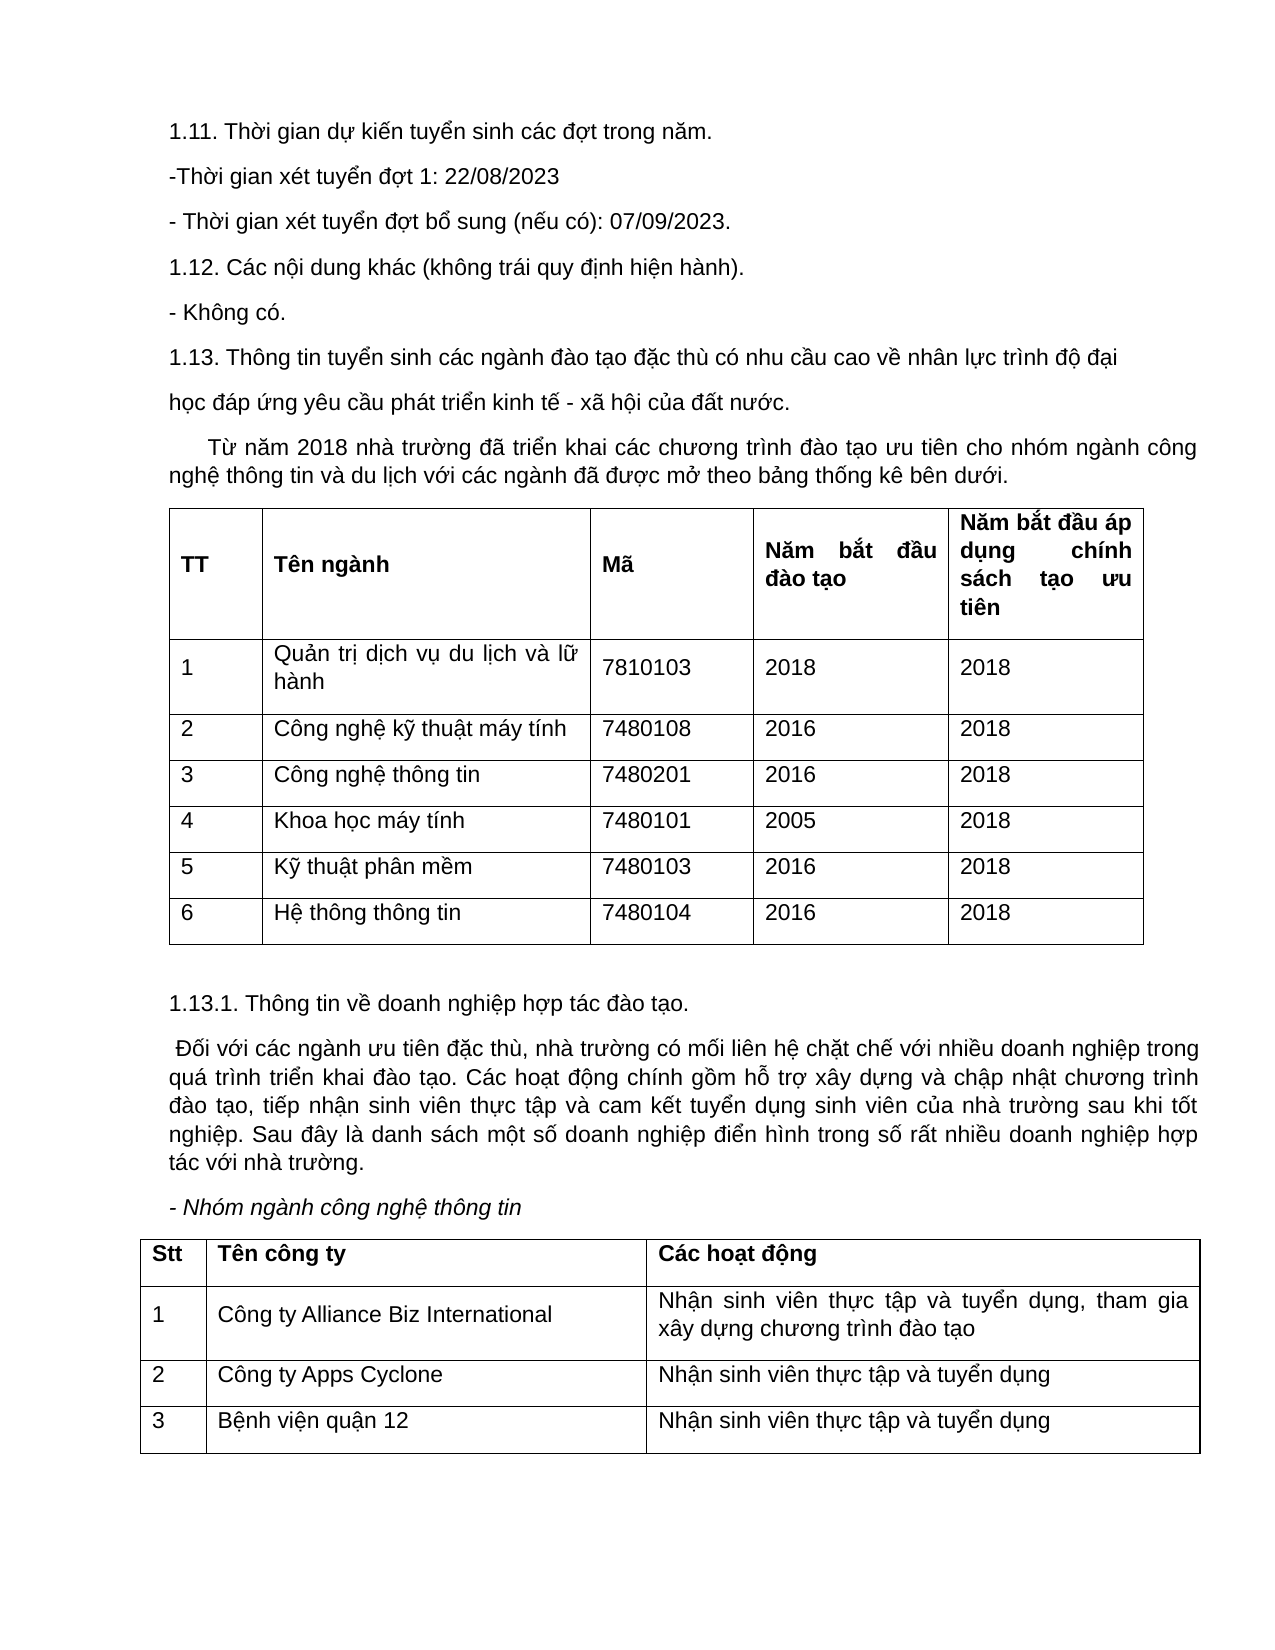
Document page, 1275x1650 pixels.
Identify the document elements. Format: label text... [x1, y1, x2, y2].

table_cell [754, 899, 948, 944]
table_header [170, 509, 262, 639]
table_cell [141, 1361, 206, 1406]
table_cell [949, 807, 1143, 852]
text - Nhóm ngành công nghệ thông tin [169, 1194, 1200, 1221]
text - Thời gian xét tuyển đợt bổ sung (nếu có): 07/09/2023. [169, 208, 1200, 235]
text 1.13. Thông tin tuyển sinh các ngành đào tạo đặc thù có nhu cầu cao về nhân lực trình độ đại [169, 344, 1200, 370]
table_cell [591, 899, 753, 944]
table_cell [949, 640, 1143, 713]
text Từ năm 2018 nhà trường đã triển khai các chương trình đào tạo ưu tiên cho nhóm ngành công nghệ thông tin và du lịch với các ngành đã được mở theo bảng thống kê bên dưới. [169, 434, 1200, 489]
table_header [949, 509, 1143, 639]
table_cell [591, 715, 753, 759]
text - Không có. [169, 298, 1200, 325]
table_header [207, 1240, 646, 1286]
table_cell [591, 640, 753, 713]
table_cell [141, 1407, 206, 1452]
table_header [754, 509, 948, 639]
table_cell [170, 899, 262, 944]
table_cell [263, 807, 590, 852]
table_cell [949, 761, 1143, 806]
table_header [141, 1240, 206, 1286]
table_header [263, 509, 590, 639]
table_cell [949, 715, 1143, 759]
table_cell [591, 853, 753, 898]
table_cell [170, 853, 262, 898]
text Đối với các ngành ưu tiên đặc thù, nhà trường có mối liên hệ chặt chế với nhiều doanh nghiệp trong quá trình triển khai đào tạo. Các hoạt động chính gồm hỗ trợ xây dựng và chập nhật chương trình đào tạo, tiếp nhận sinh viên thực tập và cam kết tuyển dụng sinh viên của nhà trường sau khi tốt nghiệp. Sau đây là danh sách một số doanh nghiệp điển hình trong số rất nhiều doanh nghiệp hợp tác với nhà trường. [169, 1035, 1200, 1176]
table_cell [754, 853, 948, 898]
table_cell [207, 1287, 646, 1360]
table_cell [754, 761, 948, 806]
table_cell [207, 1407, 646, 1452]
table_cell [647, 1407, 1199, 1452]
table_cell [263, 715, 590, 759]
text 1.11. Thời gian dự kiến tuyển sinh các đợt trong năm. [169, 118, 1200, 144]
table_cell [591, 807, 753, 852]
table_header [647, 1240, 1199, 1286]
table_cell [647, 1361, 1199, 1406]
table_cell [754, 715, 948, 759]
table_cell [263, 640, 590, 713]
text học đáp ứng yêu cầu phát triển kinh tế - xã hội của đất nước. [169, 389, 1200, 415]
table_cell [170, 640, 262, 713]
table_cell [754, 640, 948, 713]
text 1.13.1. Thông tin về doanh nghiệp hợp tác đào tạo. [169, 990, 1200, 1017]
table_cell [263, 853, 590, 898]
text -Thời gian xét tuyển đợt 1: 22/08/2023 [169, 163, 1200, 189]
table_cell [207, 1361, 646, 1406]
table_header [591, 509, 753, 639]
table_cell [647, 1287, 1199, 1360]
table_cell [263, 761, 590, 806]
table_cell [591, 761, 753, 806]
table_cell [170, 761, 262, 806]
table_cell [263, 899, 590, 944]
text 1.12. Các nội dung khác (không trái quy định hiện hành). [169, 253, 1200, 280]
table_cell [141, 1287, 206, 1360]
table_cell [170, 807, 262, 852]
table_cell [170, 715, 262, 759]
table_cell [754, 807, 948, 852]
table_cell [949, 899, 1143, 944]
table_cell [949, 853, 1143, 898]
